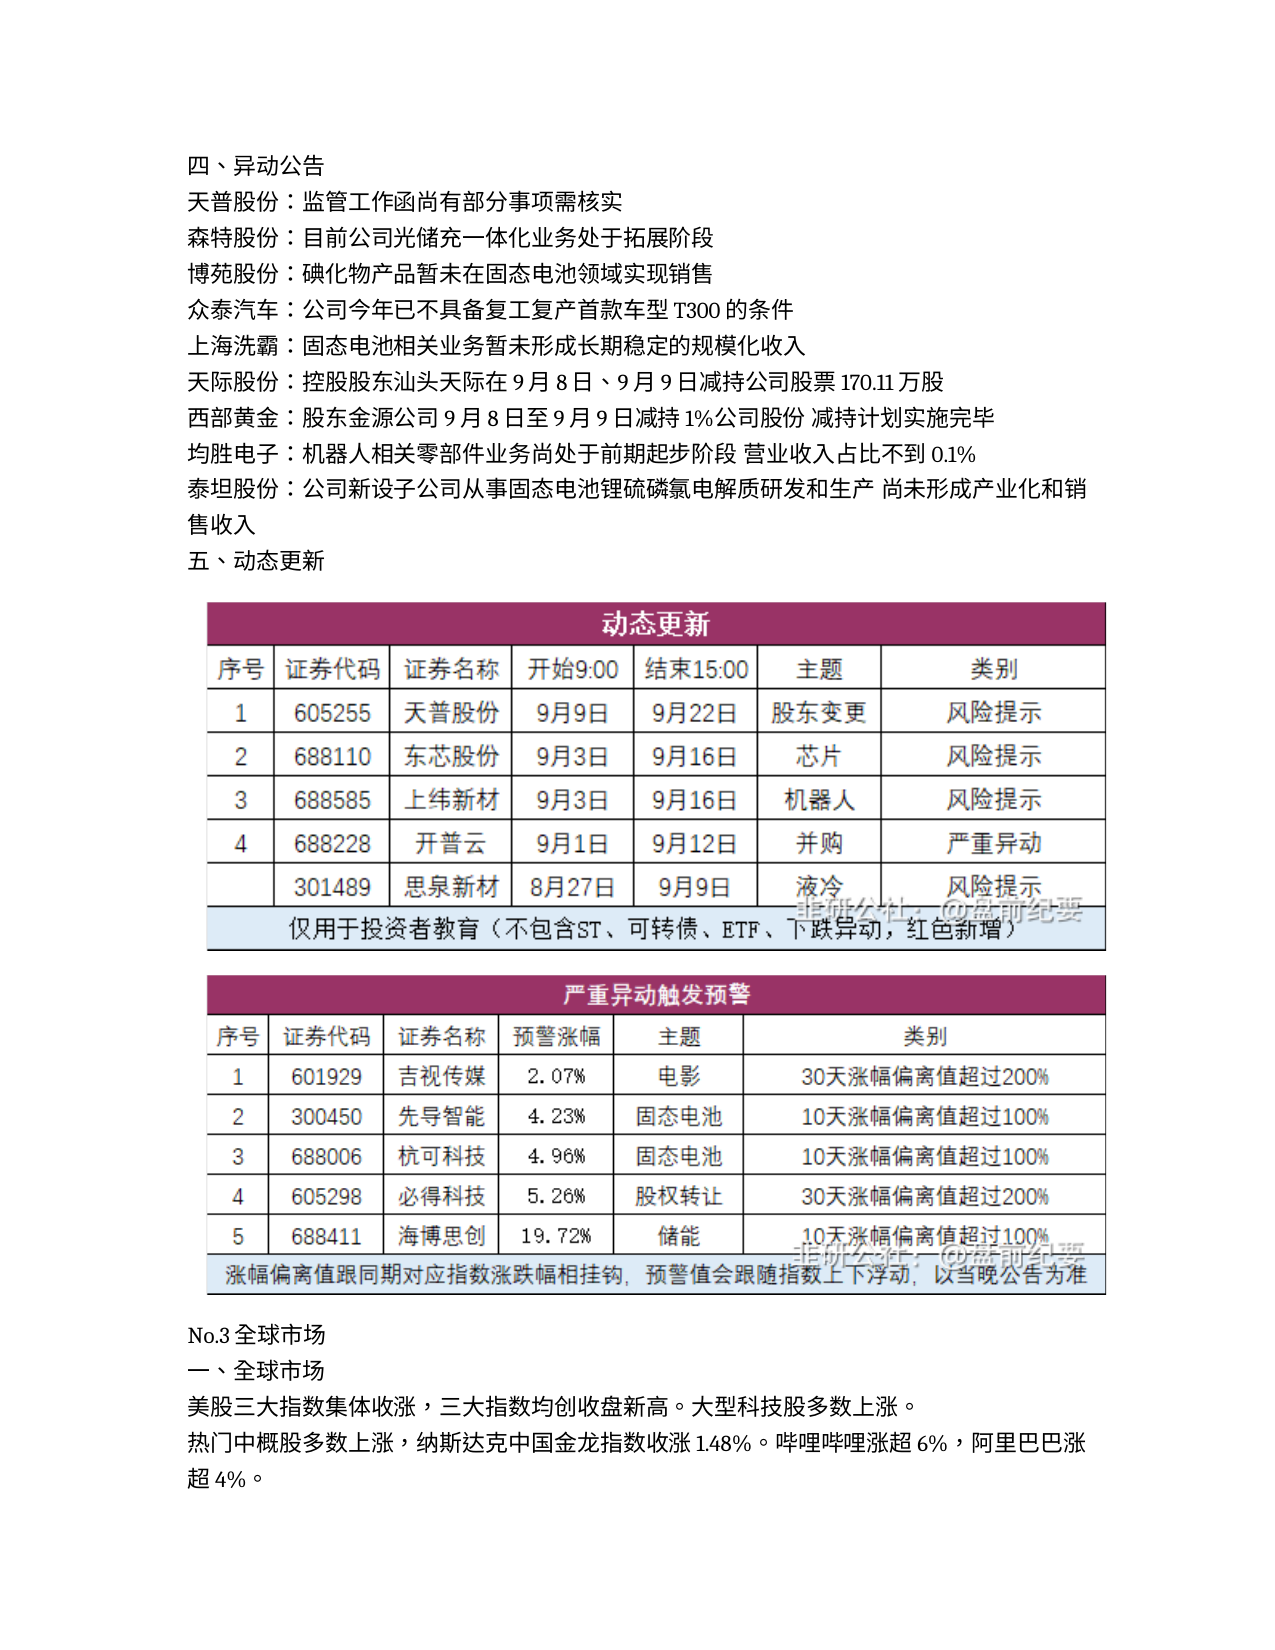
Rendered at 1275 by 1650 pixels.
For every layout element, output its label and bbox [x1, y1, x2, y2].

text [187, 150, 1087, 577]
text [187, 1319, 1087, 1494]
picture [206, 602, 1107, 951]
picture [206, 975, 1107, 1295]
